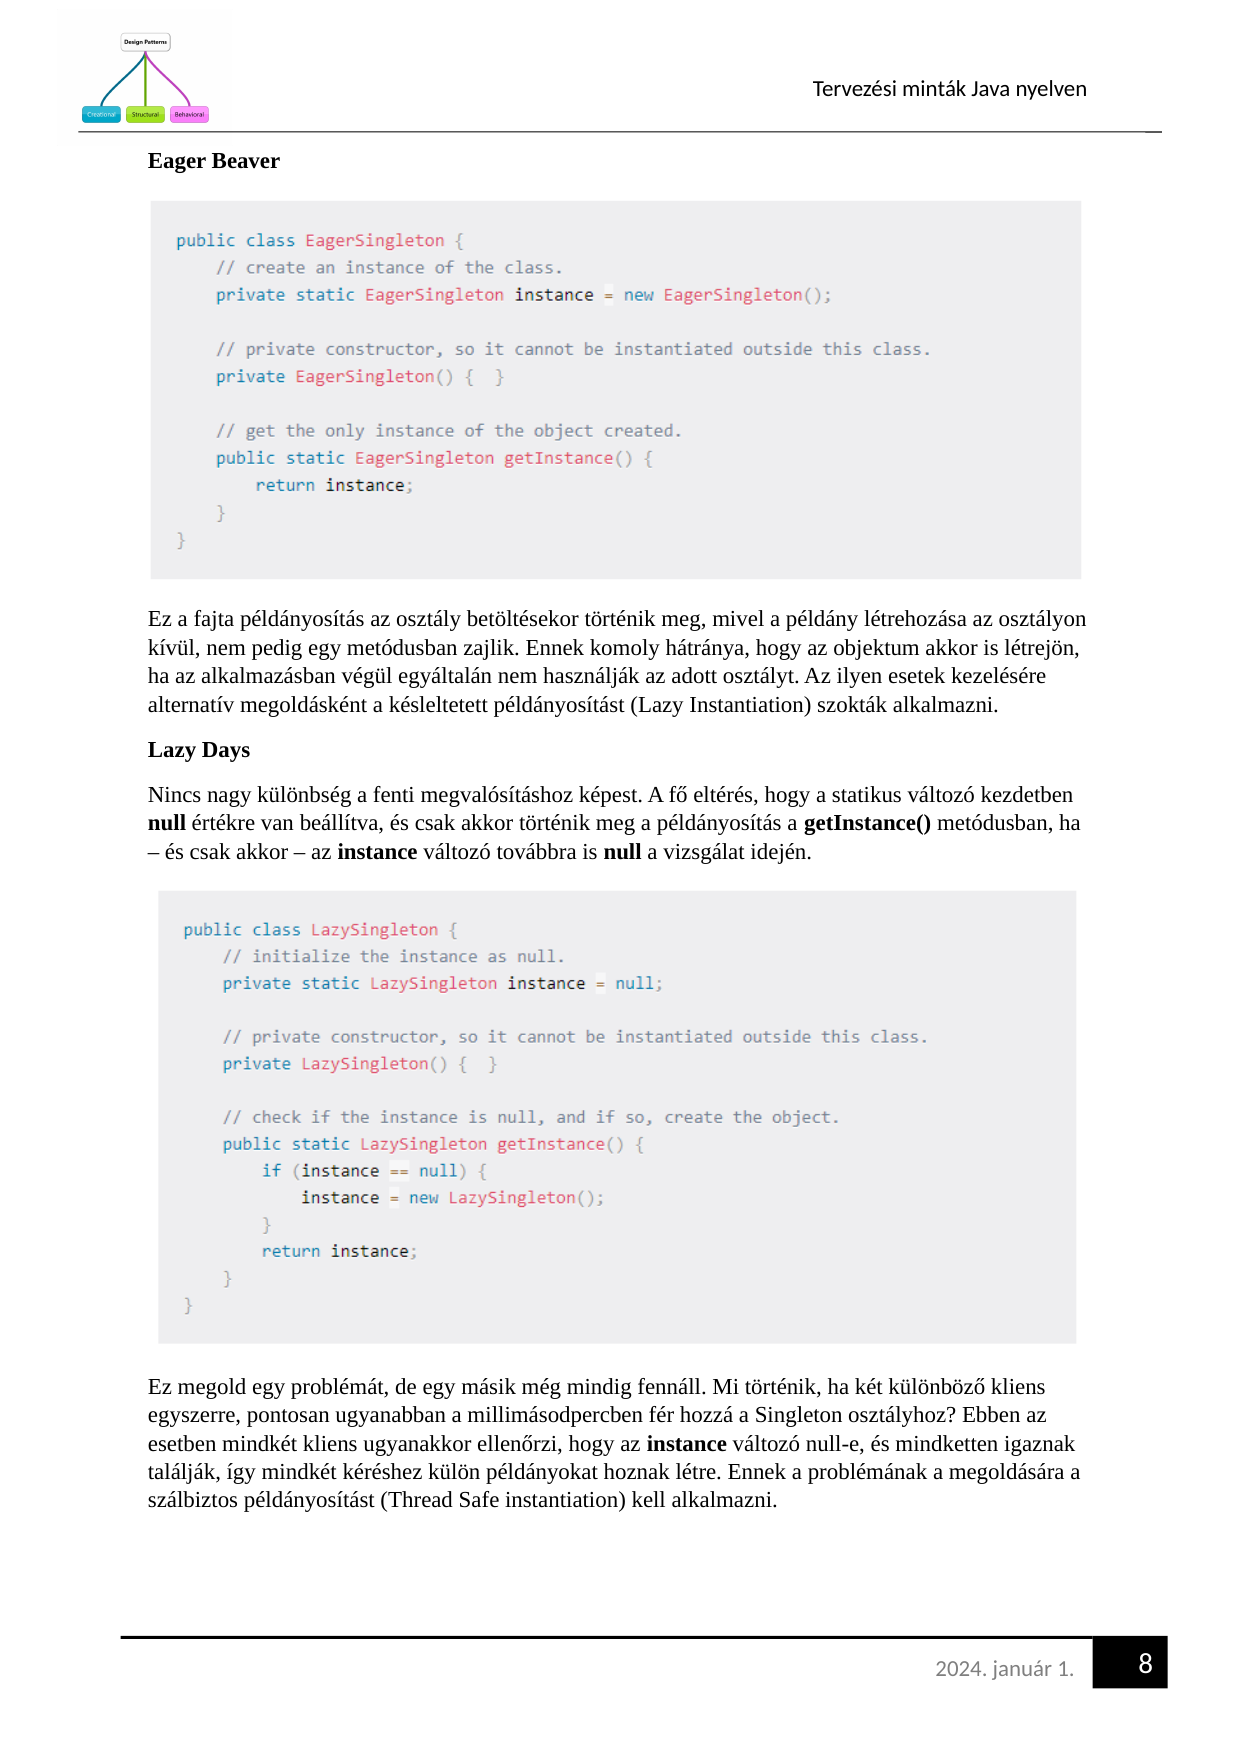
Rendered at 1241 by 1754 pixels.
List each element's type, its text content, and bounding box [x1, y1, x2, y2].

text Ez a fajta példányosítás az osztály betöltésekor történik meg, mivel a példány létrehozása az osztályon kívül, nem pedig egy metódusban zajlik. Ennek komoly hátránya, hogy az objektum akkor is létrejön, ha az alkalmazásban végül egyáltalán nem használják az adott osztályt. Az ilyen esetek kezelésére alternatív megoldásként a késleltetett példányosítást (Lazy Instantiation) szokták alkalmazni. [148, 605, 1093, 717]
text Nincs nagy különbség a fenti megvalósításhoz képest. A fő eltérés, hogy a statikus változó kezdetben null értékre van beállítva, és csak akkor történik meg a példányosítás a getInstance() metódusban, ha – és csak akkor – az instance változó továbbra is null a vizsgálat idején. [148, 781, 1093, 864]
text Lazy Days [148, 736, 1093, 762]
picture [57, 9, 233, 146]
text Ez megold egy problémát, de egy másik még mindig fennáll. Mi történik, ha két különböző kliens egyszerre, pontosan ugyanabban a millimásodpercben fér hozzá a Singleton osztályhoz? Ebben az esetben mindkét kliens ugyanakkor ellenőrzi, hogy az instance változó null-e, és mindketten igaznak találják, így mindkét kéréshez külön példányokat hoznak létre. Ennek a problémának a megoldására a szálbiztos példányosítást (Thread Safe instantiation) kell alkalmazni. [148, 1373, 1093, 1513]
picture [147, 192, 1093, 587]
text Eager Beaver [148, 148, 1093, 174]
picture [147, 882, 1093, 1354]
